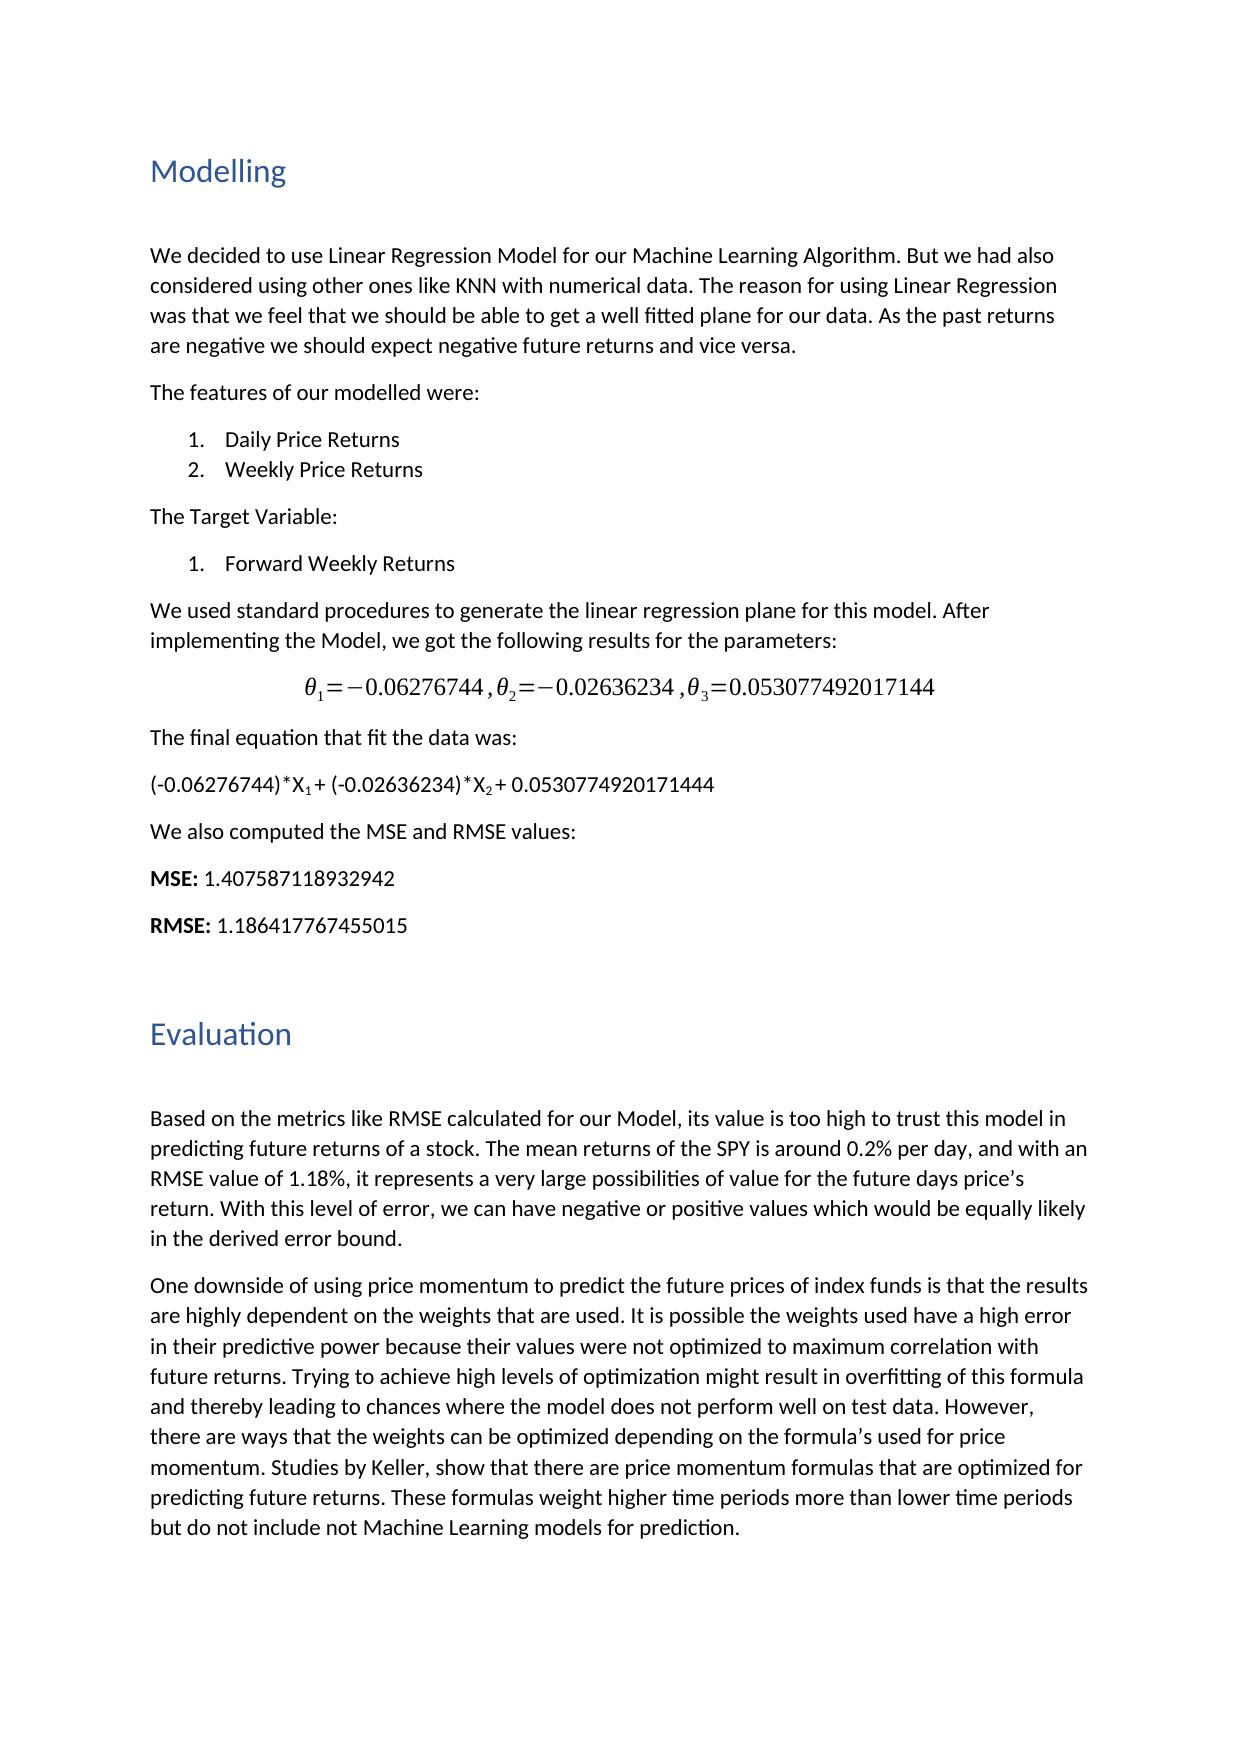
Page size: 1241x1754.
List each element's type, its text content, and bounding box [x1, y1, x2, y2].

text The Target Variable: [150, 502, 1090, 530]
text We also computed the MSE and RMSE values: [150, 817, 1090, 845]
list Weekly Price Returns [187, 455, 1090, 483]
text (-0.06276744)*X1 + (-0.02636234)*X2 + 0.0530774920171444 [150, 770, 1090, 798]
subtitle Evaluation [150, 1013, 1090, 1054]
subtitle Modelling [150, 150, 1090, 191]
text The final equation that fit the data was: [150, 723, 1090, 751]
text RMSE: 1.186417767455015 [150, 911, 1090, 939]
text Based on the metrics like RMSE calculated for our Model, its value is too high to trust this model in predicting future returns of a stock. The mean returns of the SPY is around 0.2% per day, and with an RMSE value of 1.18%, it represents a very large possibilities of value for the future days price’s return. With this level of error, we can have negative or positive values which would be equally likely in the derived error bound. [150, 1104, 1090, 1253]
text We decided to use Linear Regression Model for our Machine Learning Algorithm. But we had also considered using other ones like KNN with numerical data. The reason for using Linear Regression was that we feel that we should be able to get a well fitted plane for our data. As the past returns are negative we should expect negative future returns and vice versa. [150, 241, 1090, 359]
list Daily Price Returns [187, 425, 1090, 453]
list Forward Weekly Returns [187, 549, 1090, 577]
text We used standard procedures to generate the linear regression plane for this model. After implementing the Model, we got the following results for the parameters: [150, 596, 1090, 654]
text The features of our modelled were: [150, 378, 1090, 406]
text MSE: 1.407587118932942 [150, 864, 1090, 892]
text One downside of using price momentum to predict the future prices of index funds is that the results are highly dependent on the weights that are used. It is possible the weights used have a high error in their predictive power because their values were not optimized to maximum correlation with future returns. Trying to achieve high levels of optimization might result in overfitting of this formula and thereby leading to chances where the model does not perform well on test data. However, there are ways that the weights can be optimized depending on the formula’s used for price momentum. Studies by Keller, show that there are price momentum formulas that are optimized for predicting future returns. These formulas weight higher time periods more than lower time periods but do not include not Machine Learning models for prediction. [150, 1271, 1090, 1541]
